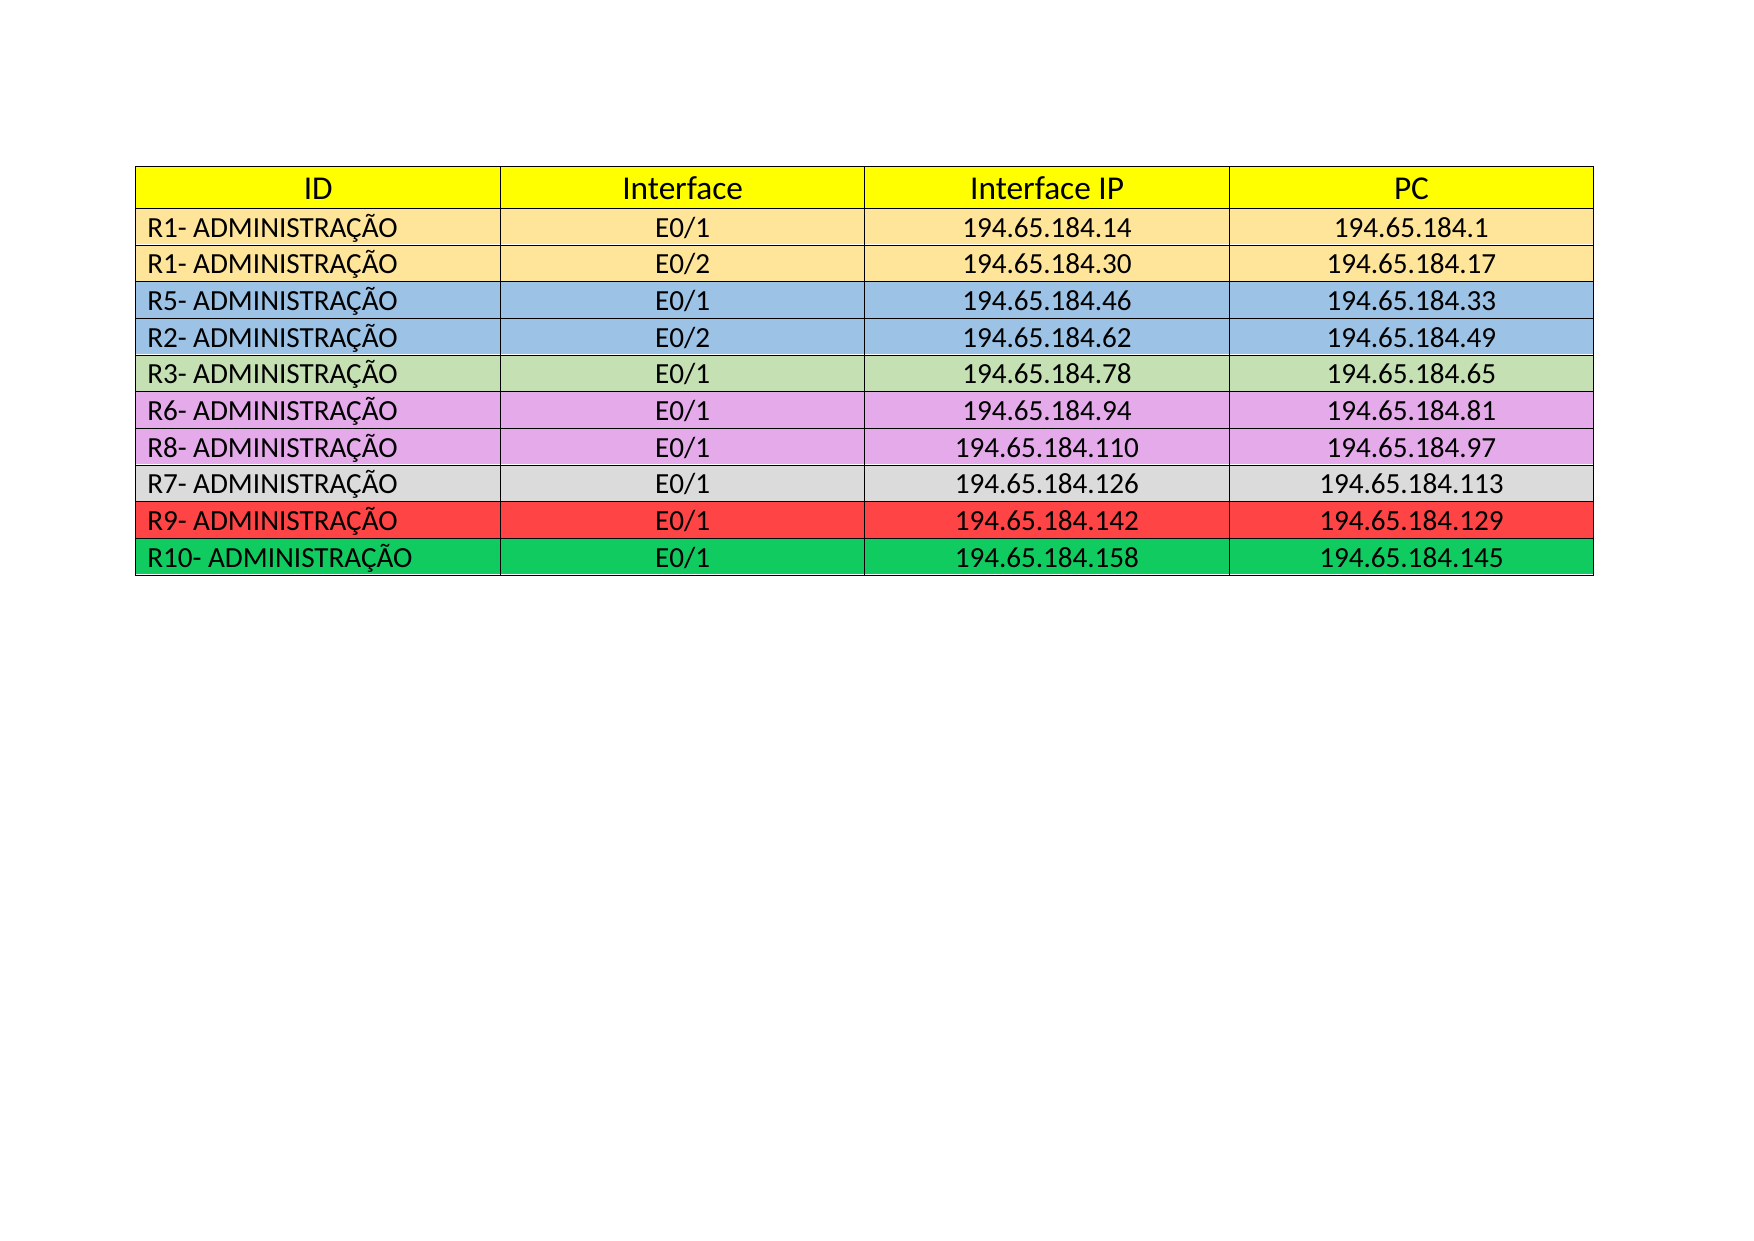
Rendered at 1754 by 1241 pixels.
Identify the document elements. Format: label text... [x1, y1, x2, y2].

table_cell 194.65.184.81 [1230, 392, 1593, 428]
table_cell R2- ADMINISTRAÇÃO [136, 319, 500, 354]
table_cell 194.65.184.113 [1230, 466, 1593, 501]
table_cell R1- ADMINISTRAÇÃO [136, 246, 500, 281]
table_cell E0/1 [501, 429, 864, 464]
table_cell E0/1 [501, 466, 864, 501]
table_cell E0/1 [501, 282, 864, 318]
table_cell 194.65.184.17 [1230, 246, 1593, 281]
table_cell 194.65.184.110 [865, 429, 1229, 464]
table_cell E0/1 [501, 502, 864, 538]
table_cell 194.65.184.1 [1230, 209, 1593, 244]
table_cell E0/2 [501, 319, 864, 354]
table_cell 194.65.184.94 [865, 392, 1229, 428]
table_cell R10- ADMINISTRAÇÃO [136, 539, 500, 574]
table_cell E0/1 [501, 539, 864, 574]
table_cell 194.65.184.46 [865, 282, 1229, 318]
table_cell 194.65.184.33 [1230, 282, 1593, 318]
table_cell E0/2 [501, 246, 864, 281]
table_cell 194.65.184.78 [865, 356, 1229, 391]
table_cell 194.65.184.97 [1230, 429, 1593, 464]
table_cell 194.65.184.65 [1230, 356, 1593, 391]
table_cell E0/1 [501, 356, 864, 391]
table_cell 194.65.184.142 [865, 502, 1229, 538]
table_cell R3- ADMINISTRAÇÃO [136, 356, 500, 391]
table_cell 194.65.184.158 [865, 539, 1229, 574]
table_cell E0/1 [501, 209, 864, 244]
table_cell 194.65.184.145 [1230, 539, 1593, 574]
table_cell 194.65.184.126 [865, 466, 1229, 501]
table_cell R8- ADMINISTRAÇÃO [136, 429, 500, 464]
table_cell R1- ADMINISTRAÇÃO [136, 209, 500, 244]
table_cell R6- ADMINISTRAÇÃO [136, 392, 500, 428]
table_header Interface IP [865, 167, 1229, 208]
table_cell 194.65.184.30 [865, 246, 1229, 281]
table_header ID [136, 167, 500, 208]
table_cell R7- ADMINISTRAÇÃO [136, 466, 500, 501]
table_cell 194.65.184.14 [865, 209, 1229, 244]
table_cell 194.65.184.62 [865, 319, 1229, 354]
table_header PC [1230, 167, 1593, 208]
table_cell E0/1 [501, 392, 864, 428]
table_header Interface [501, 167, 864, 208]
table_cell 194.65.184.49 [1230, 319, 1593, 354]
table_cell 194.65.184.129 [1230, 502, 1593, 538]
table_cell R9- ADMINISTRAÇÃO [136, 502, 500, 538]
table_cell R5- ADMINISTRAÇÃO [136, 282, 500, 318]
